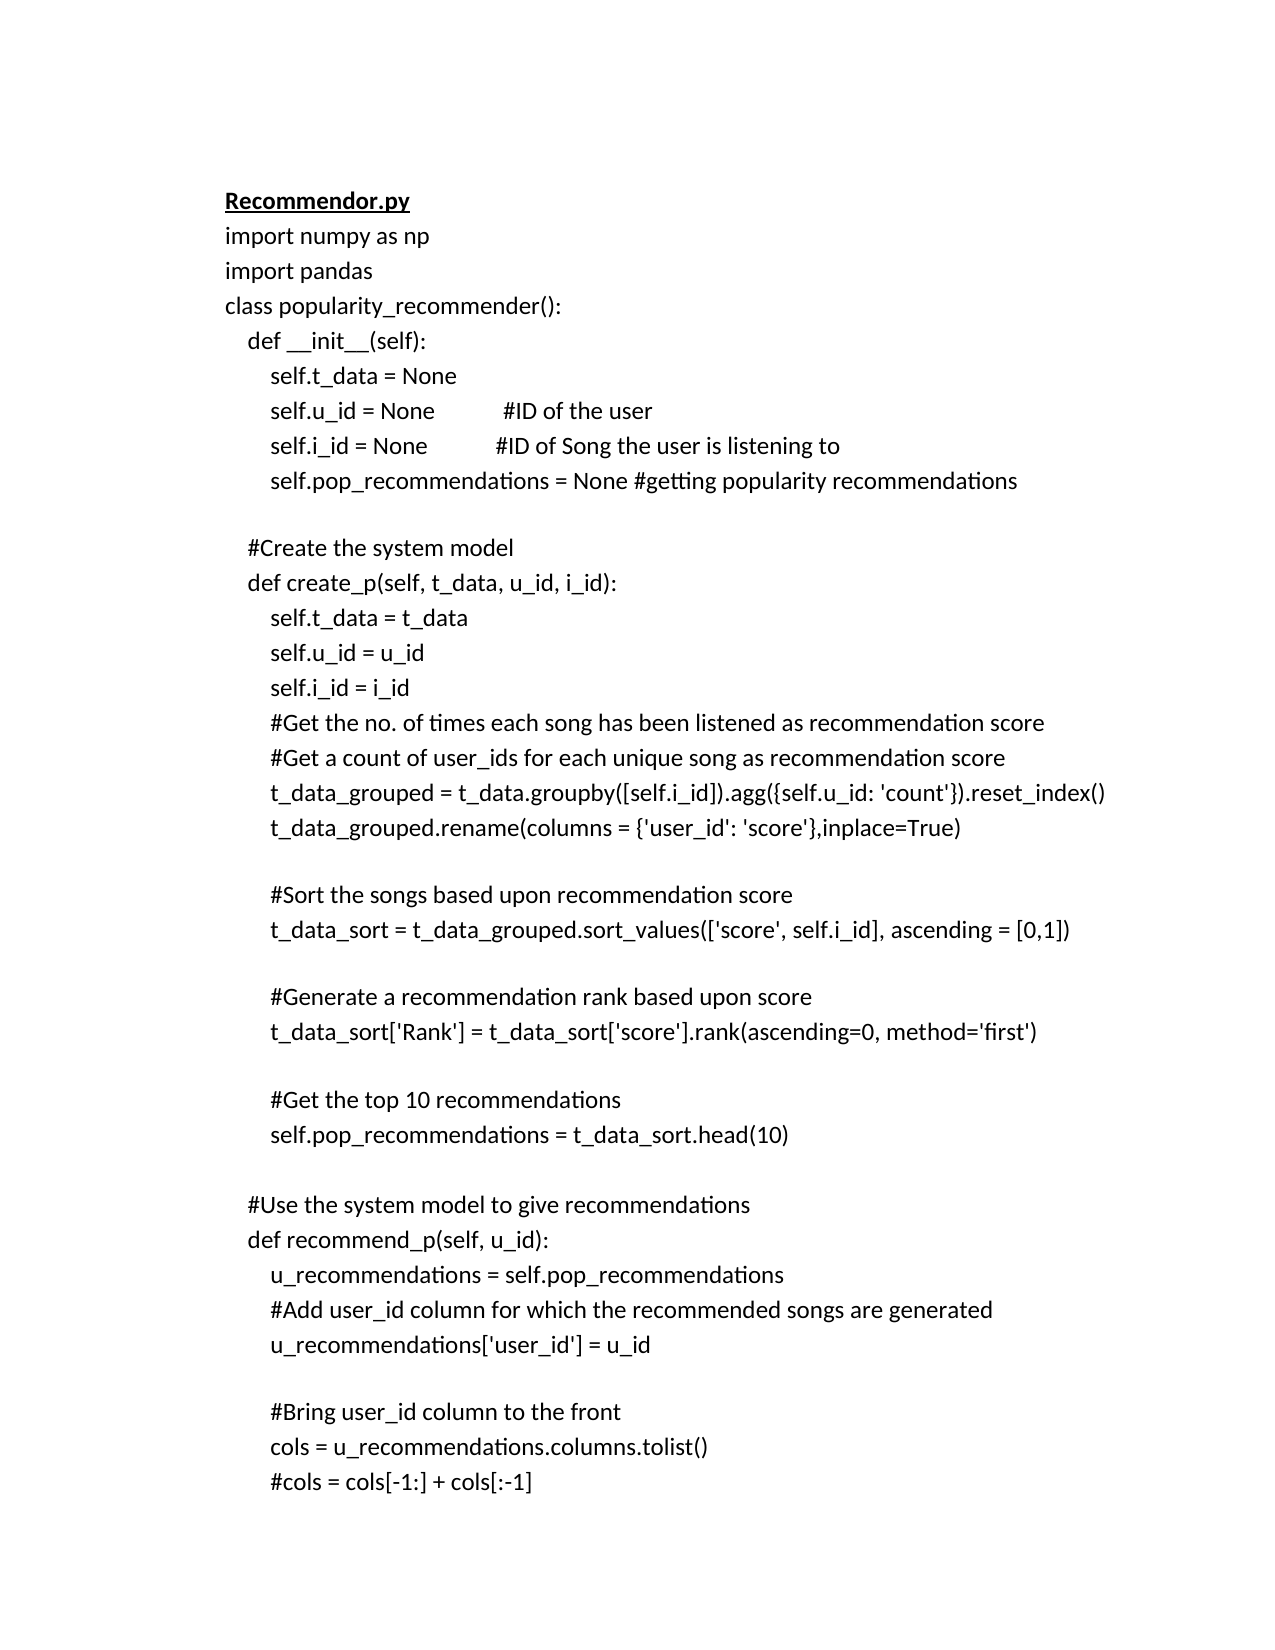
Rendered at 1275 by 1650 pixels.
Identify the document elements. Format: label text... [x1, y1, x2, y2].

list #Get the no. of times each song has been listened as recommendation score [225, 707, 1125, 738]
list self.pop_recommendations = t_data_sort.head(10) [225, 1119, 1125, 1149]
list def __init__(self): [225, 325, 1125, 356]
list Recommendor.py [225, 185, 1125, 216]
list class popularity_recommender(): [225, 290, 1125, 321]
list def recommend_p(self, u_id): [225, 1224, 1125, 1254]
list import pandas [225, 255, 1125, 286]
list t_data_grouped.rename(columns = {'user_id': 'score'},inplace=True) [225, 812, 1125, 843]
list t_data_sort = t_data_grouped.sort_values(['score', self.i_id], ascending = [0,1]) [225, 914, 1125, 945]
list #Generate a recommendation rank based upon score [225, 982, 1125, 1012]
list self.t_data = t_data [225, 602, 1125, 633]
list self.pop_recommendations = None #getting popularity recommendations [225, 465, 1125, 496]
list self.t_data = None [225, 360, 1125, 391]
list #Bring user_id column to the front [225, 1396, 1125, 1426]
list #cols = cols[-1:] + cols[:-1] [225, 1466, 1125, 1496]
list u_recommendations = self.pop_recommendations [225, 1259, 1125, 1289]
list self.i_id = None #ID of Song the user is listening to [225, 430, 1125, 461]
list u_recommendations['user_id'] = u_id [225, 1329, 1125, 1359]
list self.u_id = u_id [225, 637, 1125, 668]
list #Create the system model [225, 532, 1125, 563]
list def create_p(self, t_data, u_id, i_id): [225, 567, 1125, 598]
list cols = u_recommendations.columns.tolist() [225, 1431, 1125, 1461]
list import numpy as np [225, 220, 1125, 251]
list self.i_id = i_id [225, 672, 1125, 703]
list #Use the system model to give recommendations [225, 1189, 1125, 1219]
list #Sort the songs based upon recommendation score [225, 879, 1125, 910]
list #Get the top 10 recommendations [225, 1084, 1125, 1114]
list t_data_sort['Rank'] = t_data_sort['score'].rank(ascending=0, method='first') [225, 1017, 1125, 1047]
list t_data_grouped = t_data.groupby([self.i_id]).agg({self.u_id: 'count'}).reset_index() [225, 777, 1125, 808]
list self.u_id = None #ID of the user [225, 395, 1125, 426]
list #Get a count of user_ids for each unique song as recommendation score [225, 742, 1125, 773]
list #Add user_id column for which the recommended songs are generated [225, 1294, 1125, 1324]
